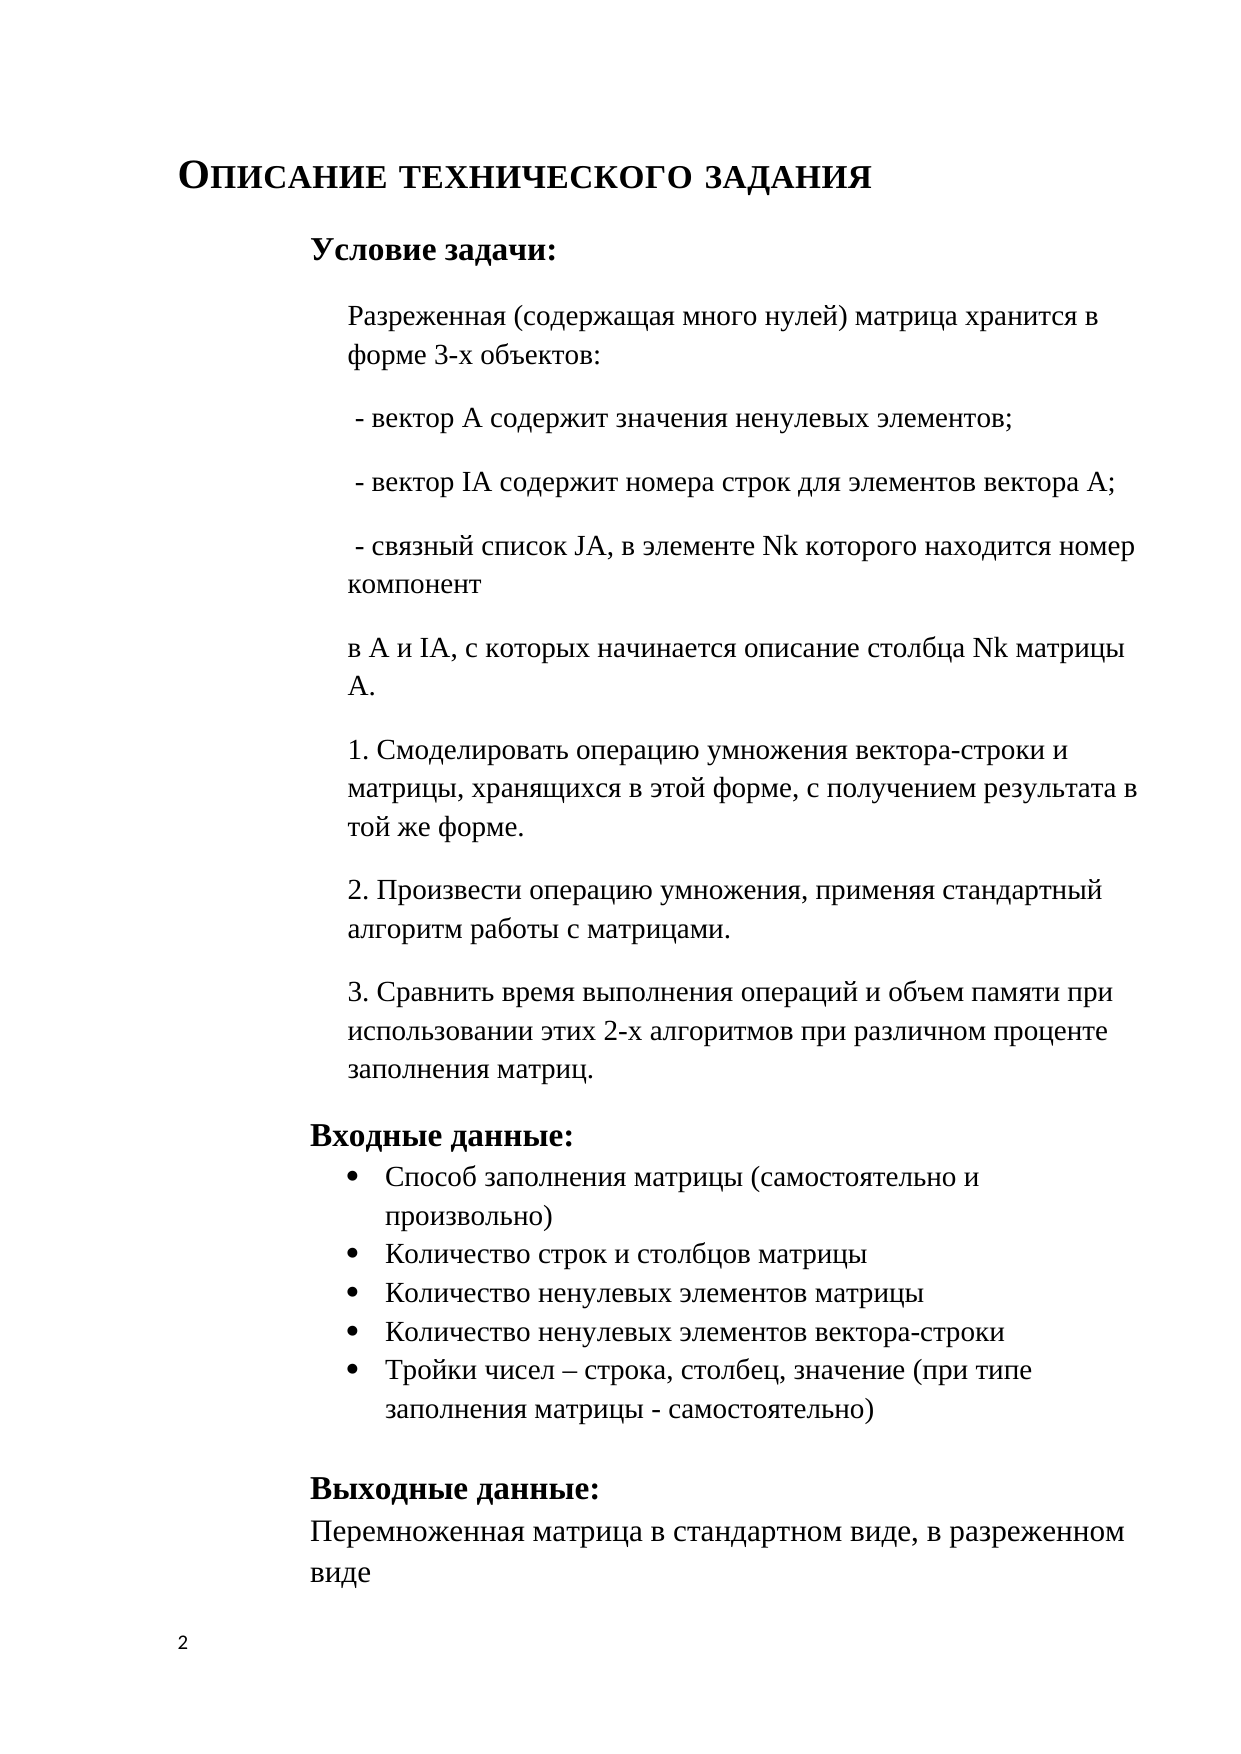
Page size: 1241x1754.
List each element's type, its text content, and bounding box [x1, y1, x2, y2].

list Количество строк и столбцов матрицы [347, 1236, 1152, 1270]
text 3. Сравнить время выполнения операций и объем памяти при использовании этих 2-х алгоритмов при различном проценте заполнения матриц. [347, 974, 1152, 1085]
list Входные данные: [310, 1115, 1152, 1153]
text - вектор A содержит значения ненулевых элементов; [347, 401, 1152, 434]
list Количество ненулевых элементов вектора-строки [347, 1314, 1152, 1347]
list Способ заполнения матрицы (самостоятельно и произвольно) [347, 1159, 1152, 1231]
list Количество ненулевых элементов матрицы [347, 1275, 1152, 1309]
text 1. Смоделировать операцию умножения вектора-строки и матрицы, хранящихся в этой форме, с получением результата в той же форме. [347, 732, 1152, 842]
list Выходные данные: [310, 1468, 1152, 1506]
text в A и IA, с которых начинается описание столбца Nk матрицы A. [347, 630, 1152, 702]
text 2. Произвести операцию умножения, применяя стандартный алгоритм работы с матрицами. [347, 872, 1152, 944]
subtitle Описание технического задания [177, 149, 1152, 197]
text Разреженная (содержащая много нулей) матрица хранится в форме 3-х объектов: [347, 298, 1152, 371]
list Условие задачи: [310, 229, 1152, 268]
text - связный список JA, в элементе Nk которого находится номер компонент [347, 528, 1152, 600]
list Перемноженная матрица в стандартном виде, в разреженном виде [310, 1512, 1152, 1589]
text - вектор IA содержит номера строк для элементов вектора A; [347, 464, 1152, 498]
list Тройки чисел – строка, столбец, значение (при типе заполнения матрицы - самостоятельно) [347, 1352, 1152, 1424]
